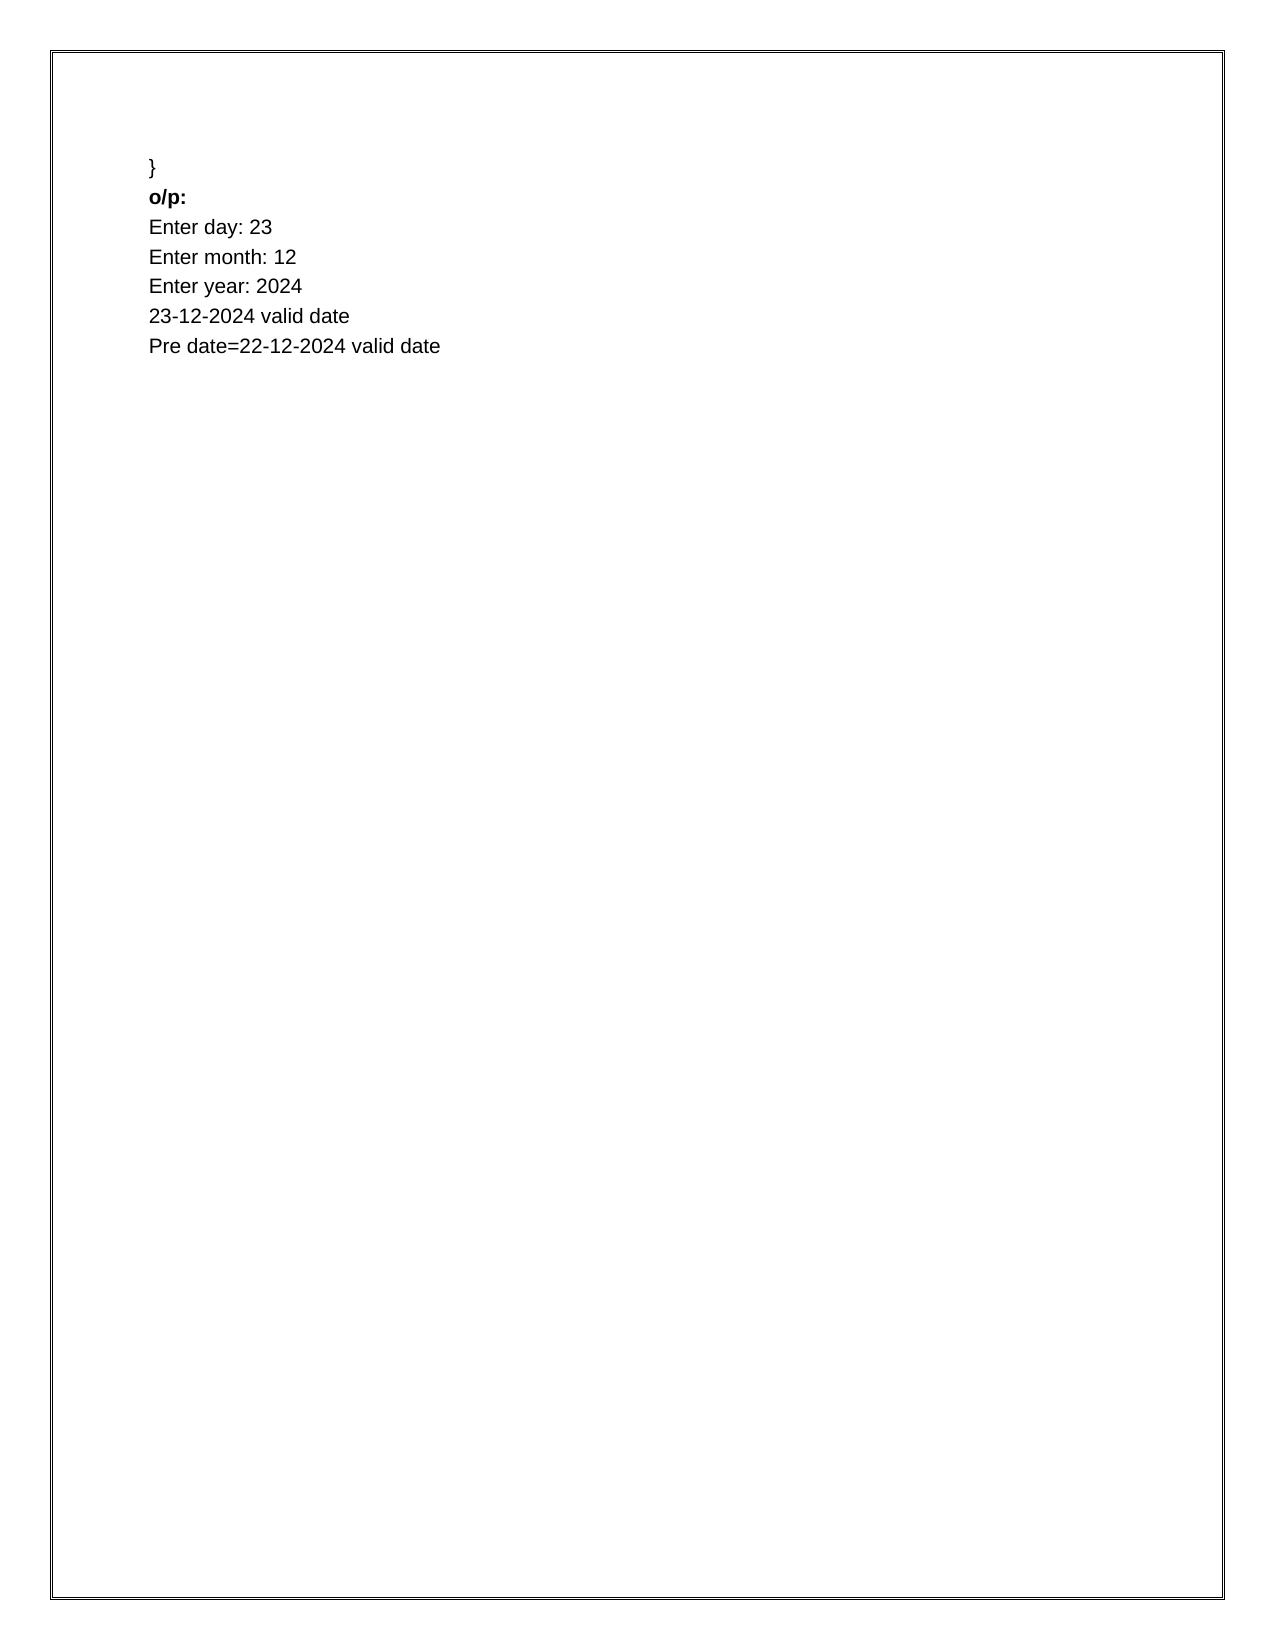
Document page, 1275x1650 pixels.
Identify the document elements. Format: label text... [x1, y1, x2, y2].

text } [148, 155, 853, 179]
text Pre date=22-12-2024 valid date [148, 334, 853, 358]
text Enter year: 2024 [148, 274, 853, 298]
text 23-12-2024 valid date [148, 304, 853, 328]
text o/p: [148, 185, 853, 209]
text Enter day: 23 [148, 214, 853, 238]
text Enter month: 12 [148, 244, 853, 268]
